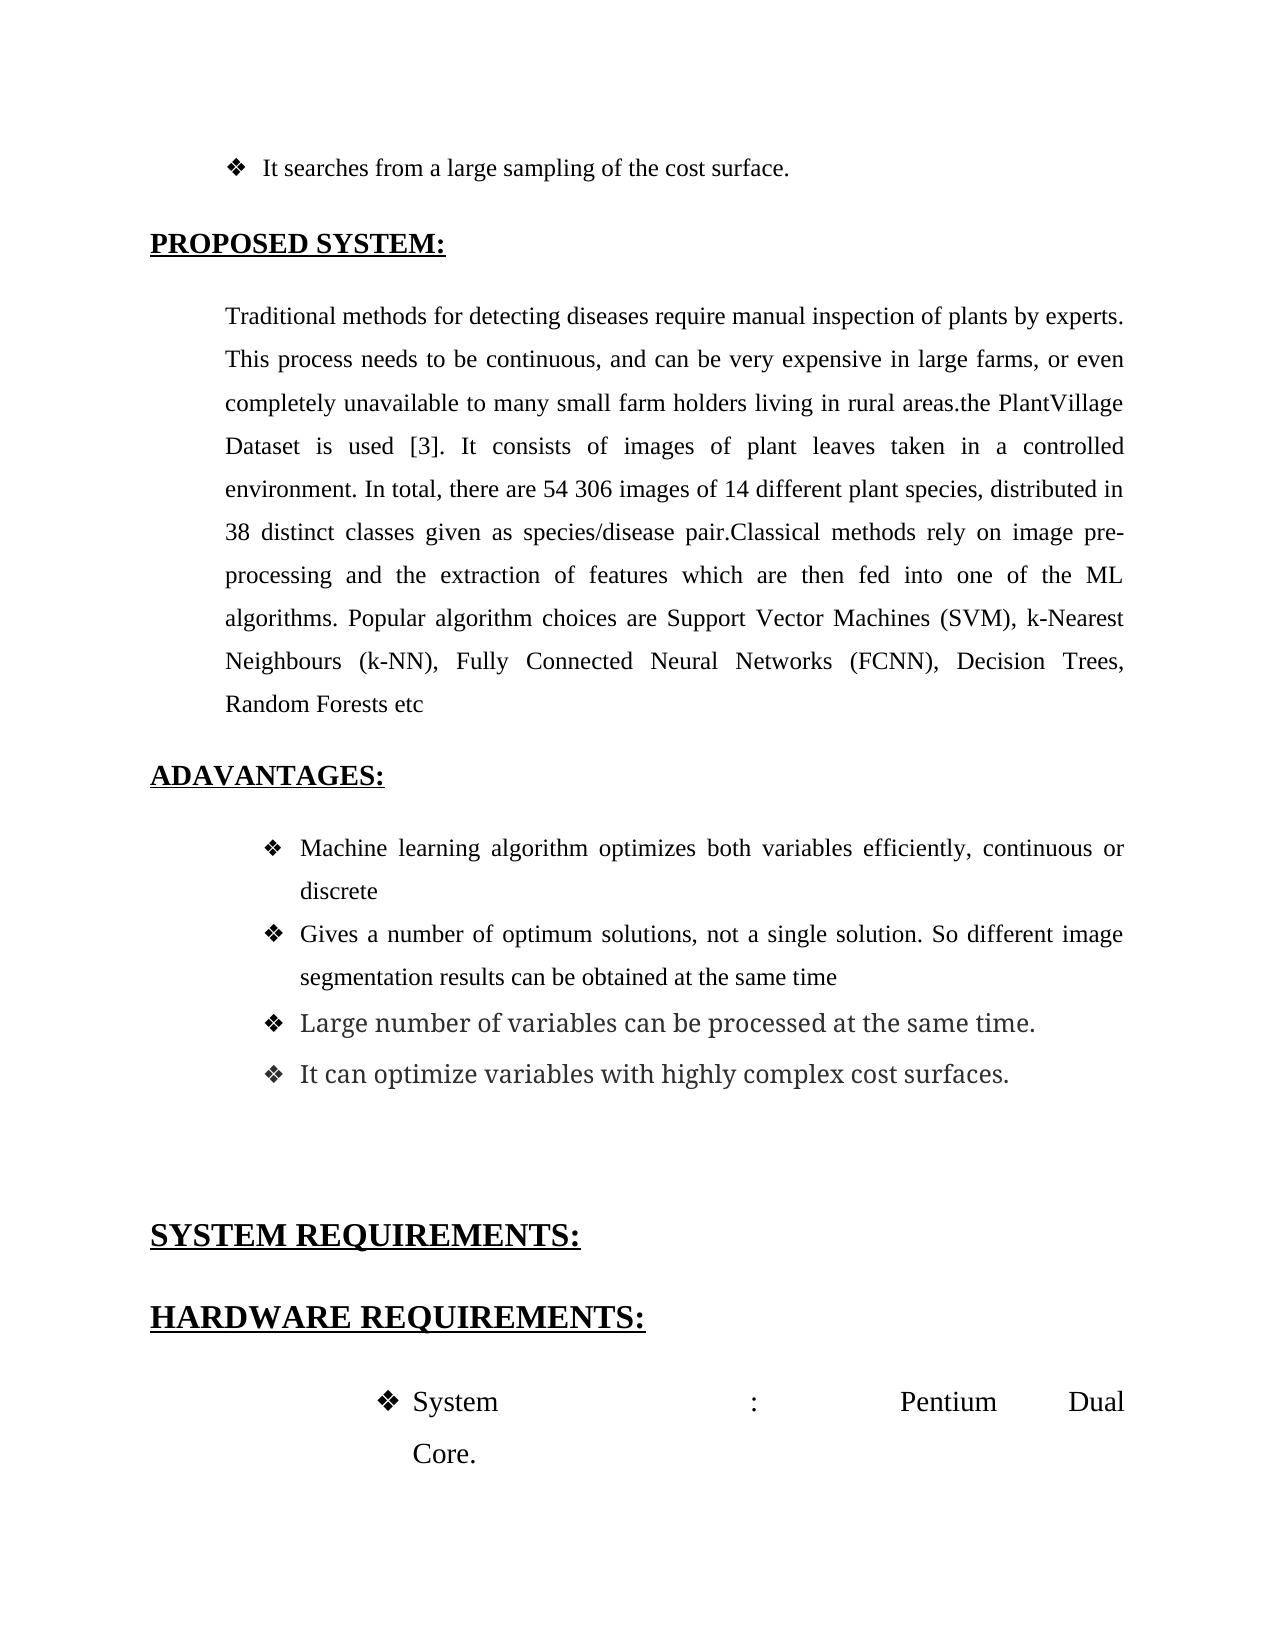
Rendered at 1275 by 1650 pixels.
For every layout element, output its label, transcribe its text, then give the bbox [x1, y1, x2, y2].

text ADAVANTAGES: [150, 758, 1125, 791]
text ❖ System : Pentium Dual Core. [375, 1380, 1125, 1470]
list Machine learning algorithm optimizes both variables efficiently, continuous or discrete [262, 833, 1125, 905]
text HARDWARE REQUIREMENTS: [150, 1297, 1125, 1336]
list It can optimize variables with highly complex cost surfaces. [262, 1056, 1125, 1091]
text SYSTEM REQUIREMENTS: [150, 1215, 1125, 1253]
text Traditional methods for detecting diseases require manual inspection of plants by experts. This process needs to be continuous, and can be very expensive in large farms, or even completely unavailable to many small farm holders living in rural areas.the PlantVillage Dataset is used [3]. It consists of images of plant leaves taken in a controlled environment. In total, there are 54 306 images of 14 different plant species, distributed in 38 distinct classes given as species/disease pair.Classical methods rely on image pre-processing and the extraction of features which are then fed into one of the ML algorithms. Popular algorithm choices are Support Vector Machines (SVM), k-Nearest Neighbours (k-NN), Fully Connected Neural Networks (FCNN), Decision Trees, Random Forests etc [225, 301, 1125, 718]
list Large number of variables can be processed at the same time. [262, 1005, 1125, 1039]
list Gives a number of optimum solutions, not a single solution. So different image segmentation results can be obtained at the same time [262, 919, 1125, 991]
text ❖ It searches from a large sampling of the cost surface. [225, 150, 1125, 184]
text PROPOSED SYSTEM: [150, 226, 1125, 259]
